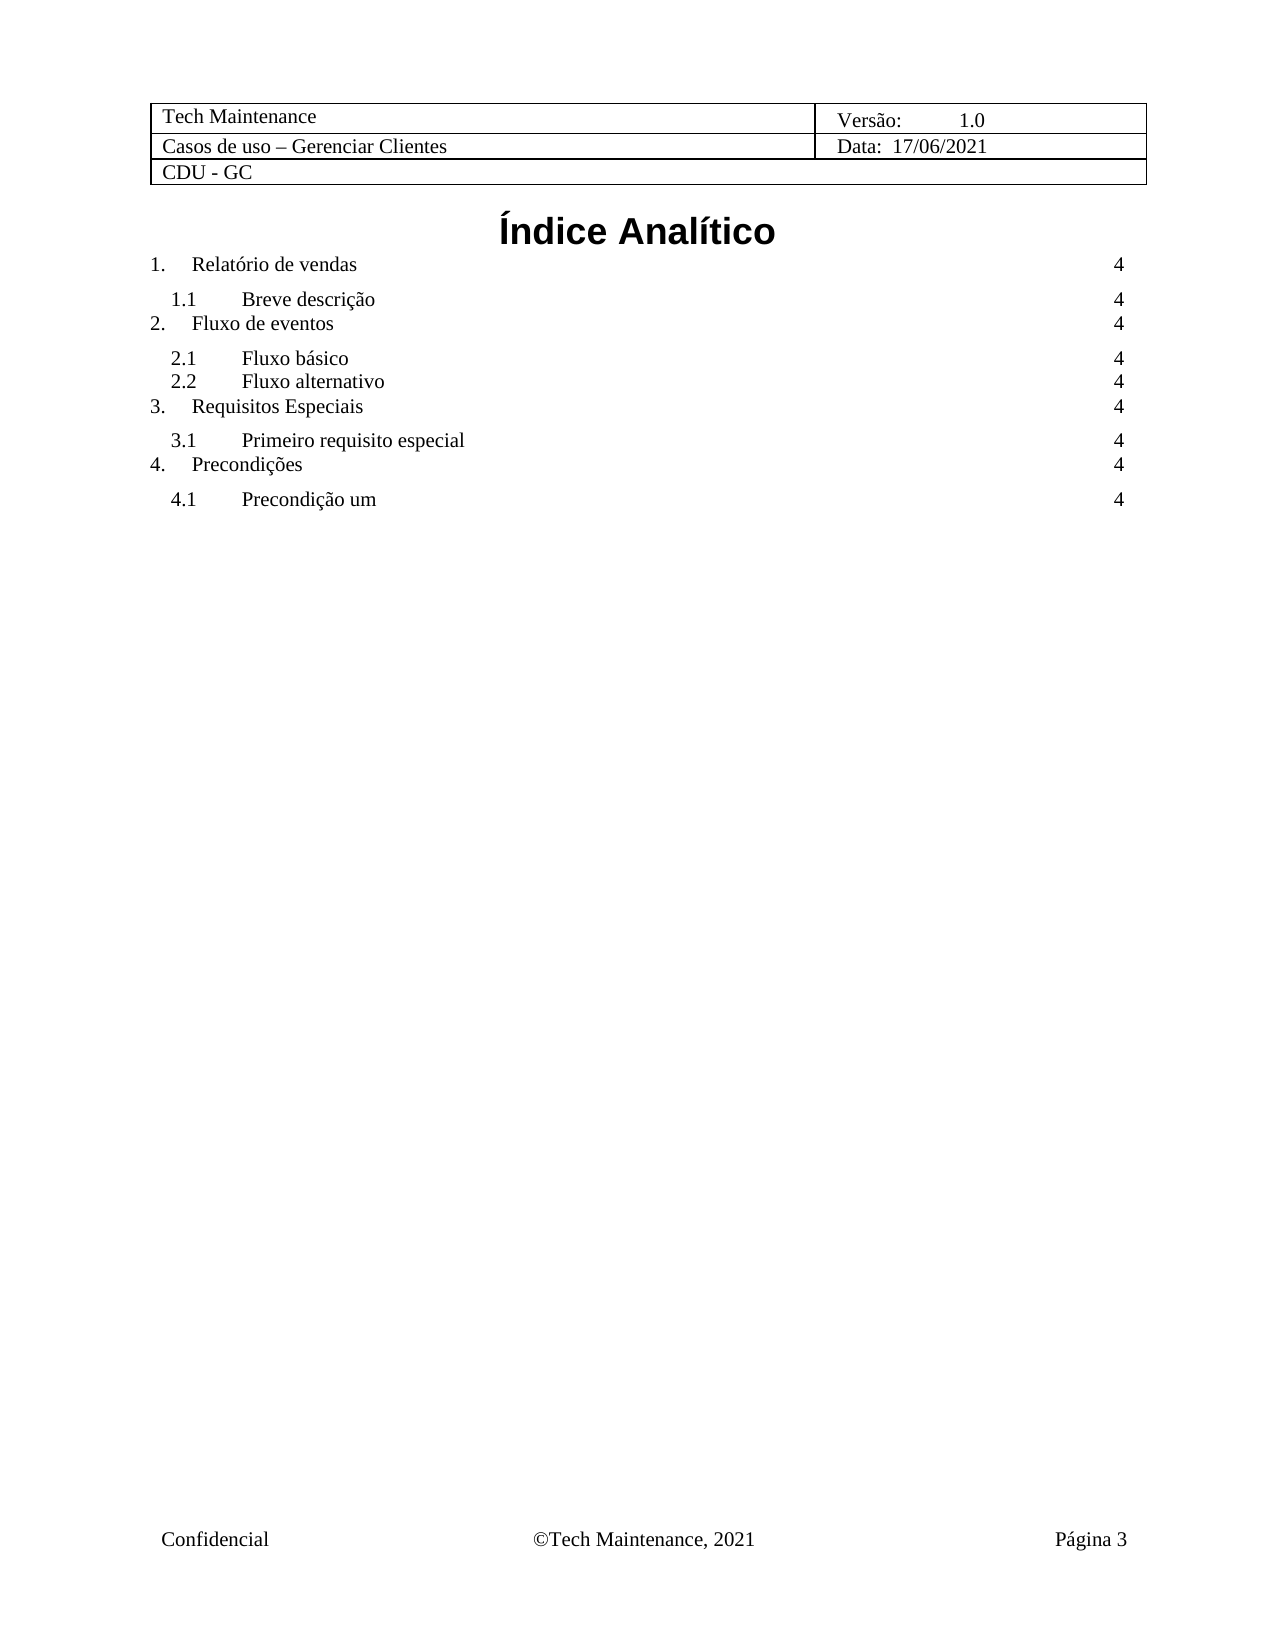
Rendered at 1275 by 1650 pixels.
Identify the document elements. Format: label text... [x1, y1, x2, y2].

title Índice Analítico [150, 209, 1125, 252]
